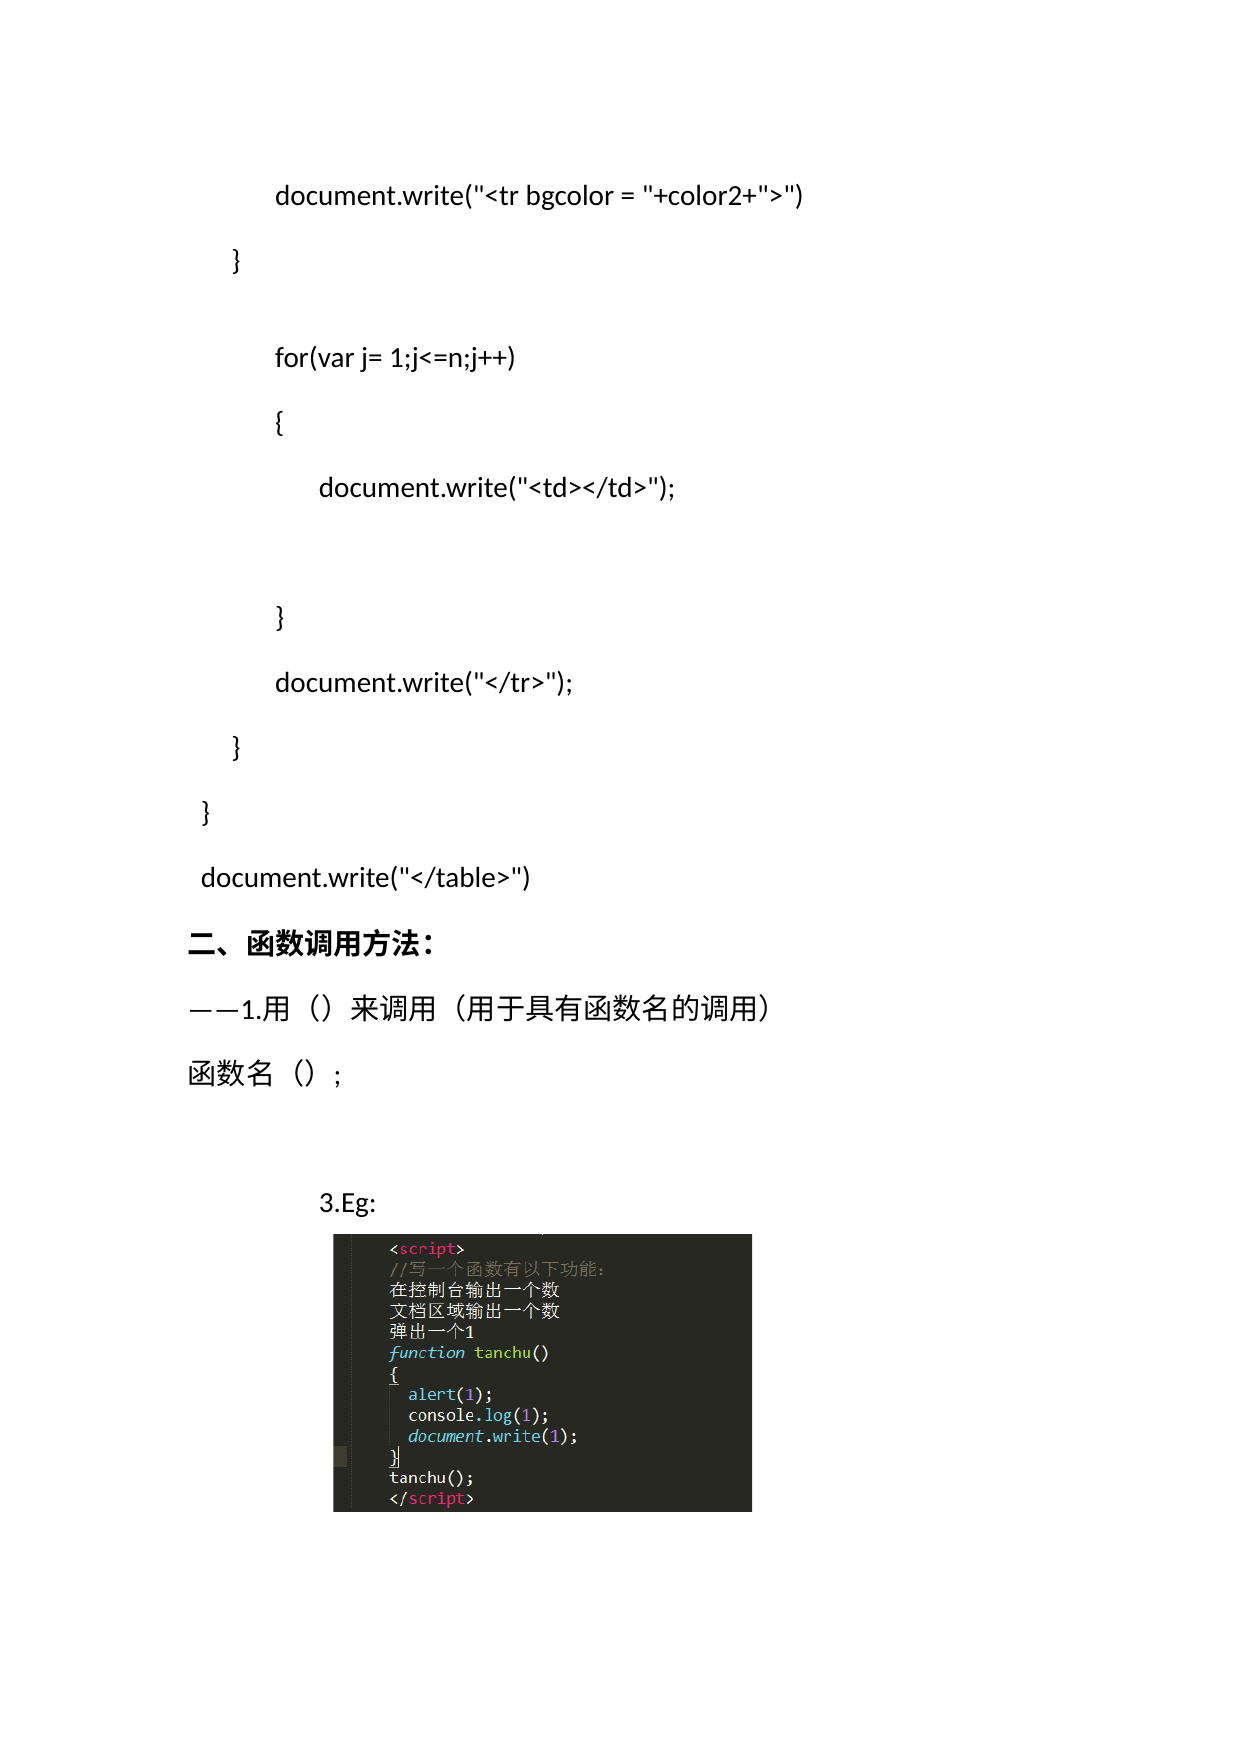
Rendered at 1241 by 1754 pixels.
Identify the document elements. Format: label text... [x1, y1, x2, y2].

text for(var j= 1;j<=n;j++) [187, 324, 1053, 389]
text document.write("<tr bgcolor = "+color2+">") [187, 162, 1053, 227]
text } [187, 227, 1053, 292]
text 二、函数调用方法： [187, 909, 1053, 974]
text document.write("</tr>"); [187, 649, 1053, 714]
text { [187, 389, 1053, 454]
text 3.Eg: [187, 1169, 1053, 1234]
text } [187, 779, 1053, 844]
text ——1.用（）来调用（用于具有函数名的调用） [187, 974, 1053, 1039]
picture [333, 1234, 753, 1512]
text 函数名（）; [187, 1039, 1053, 1104]
text } [187, 714, 1053, 779]
text document.write("<td></td>"); [187, 454, 1053, 519]
text } [187, 584, 1053, 649]
text document.write("</table>") [187, 844, 1053, 909]
